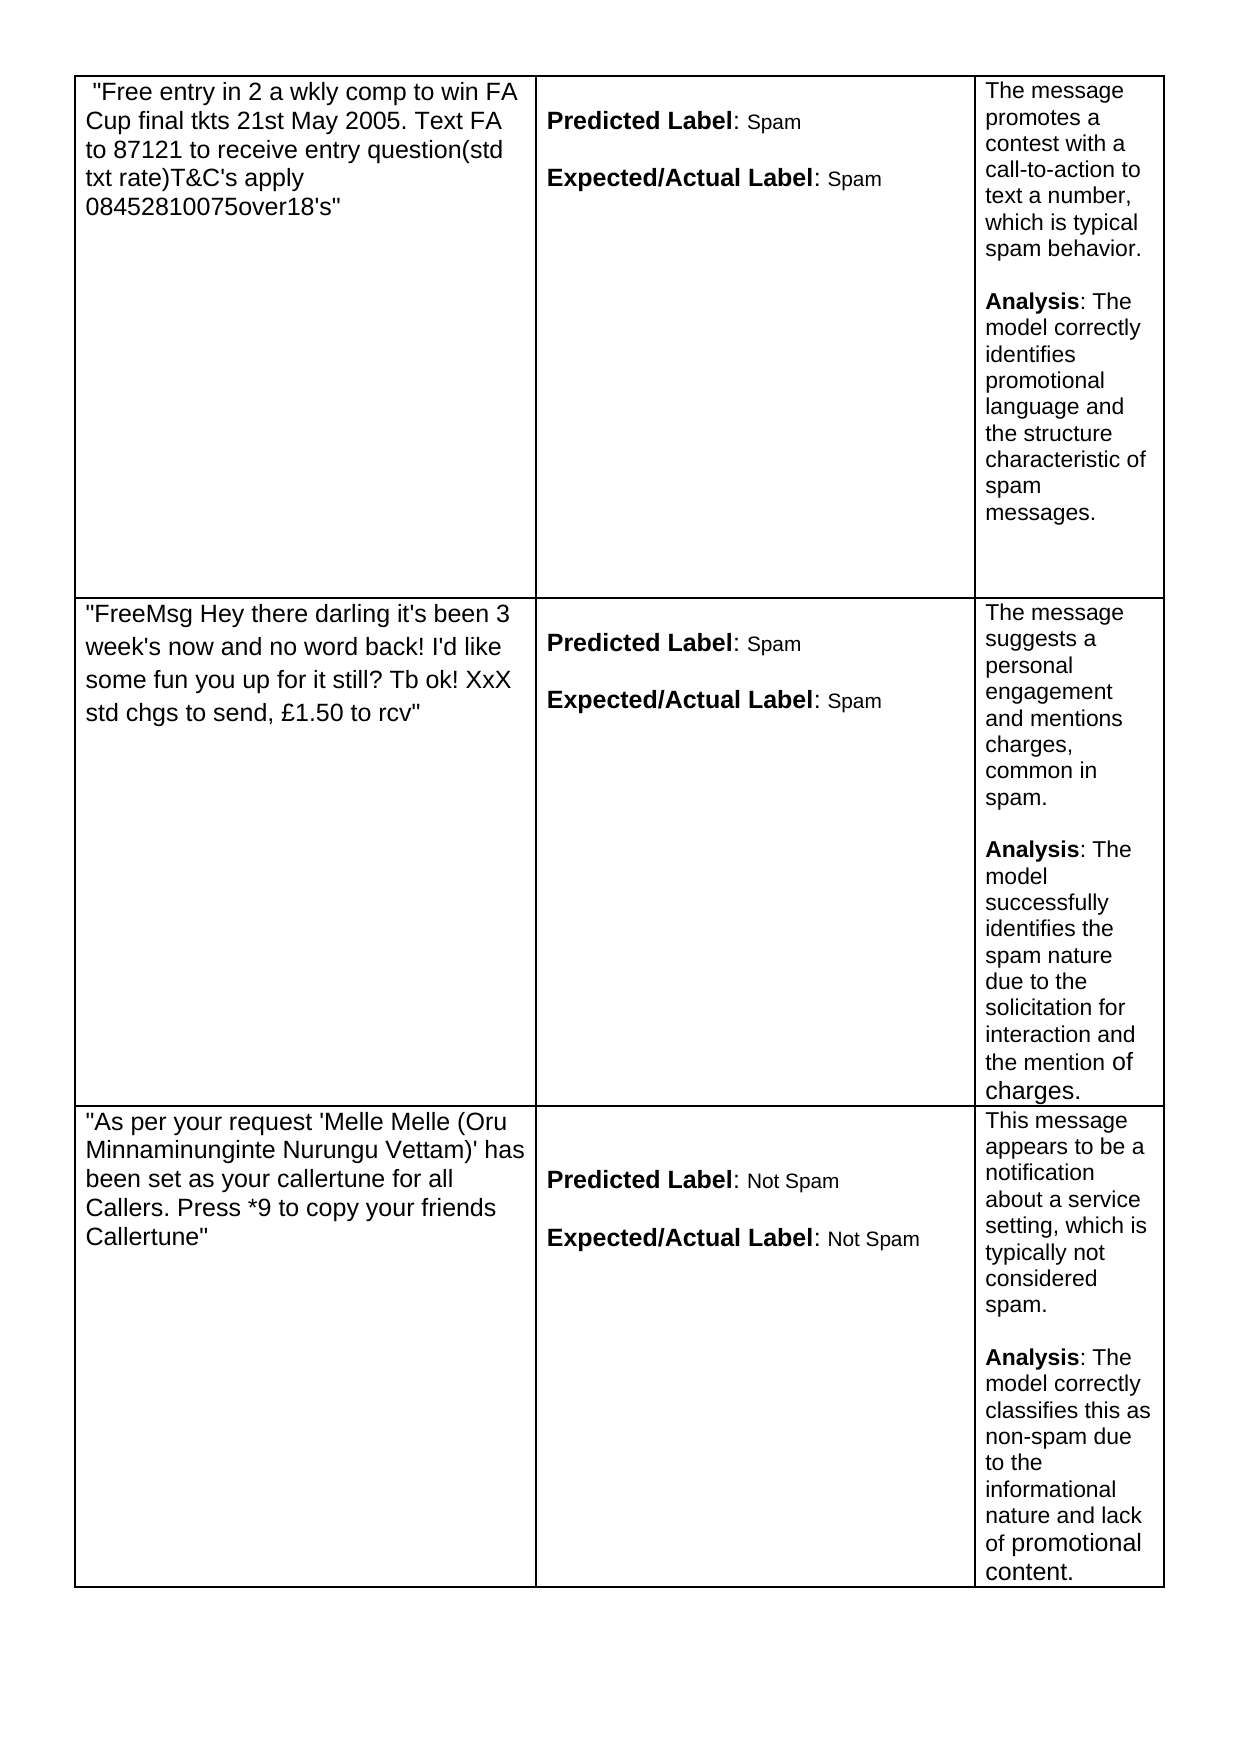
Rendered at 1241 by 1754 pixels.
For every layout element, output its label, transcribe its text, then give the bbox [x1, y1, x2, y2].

table_cell The message promotes a contest with a call-to-action to text a number, which is typical spam behavior. Analysis: The model correctly identifies promotional language and the structure characteristic of spam messages. [976, 77, 1163, 597]
table_cell "FreeMsg Hey there darling it's been 3 week's now and no word back! I'd like some fun you up for it still? Tb ok! XxX std chgs to send, £1.50 to rcv" [76, 599, 535, 1104]
table_cell This message appears to be a notification about a service setting, which is typically not considered spam. Analysis: The model correctly classifies this as non-spam due to the informational nature and lack of promotional content. [976, 1107, 1163, 1586]
table_cell The message suggests a personal engagement and mentions charges, common in spam. Analysis: The model successfully identifies the spam nature due to the solicitation for interaction and the mention of charges. [976, 599, 1163, 1104]
table_cell "As per your request 'Melle Melle (Oru Minnaminunginte Nurungu Vettam)' has been set as your callertune for all Callers. Press *9 to copy your friends Callertune" [76, 1107, 535, 1586]
table_cell Predicted Label: Not Spam Expected/Actual Label: Not Spam [537, 1107, 974, 1586]
table_cell Predicted Label: Spam Expected/Actual Label: Spam [537, 599, 974, 1104]
table_cell "Free entry in 2 a wkly comp to win FA Cup final tkts 21st May 2005. Text FA to 87121 to receive entry question(std txt rate)T&C's apply 08452810075over18's" [76, 77, 535, 597]
table_cell Predicted Label: Spam Expected/Actual Label: Spam [537, 77, 974, 597]
